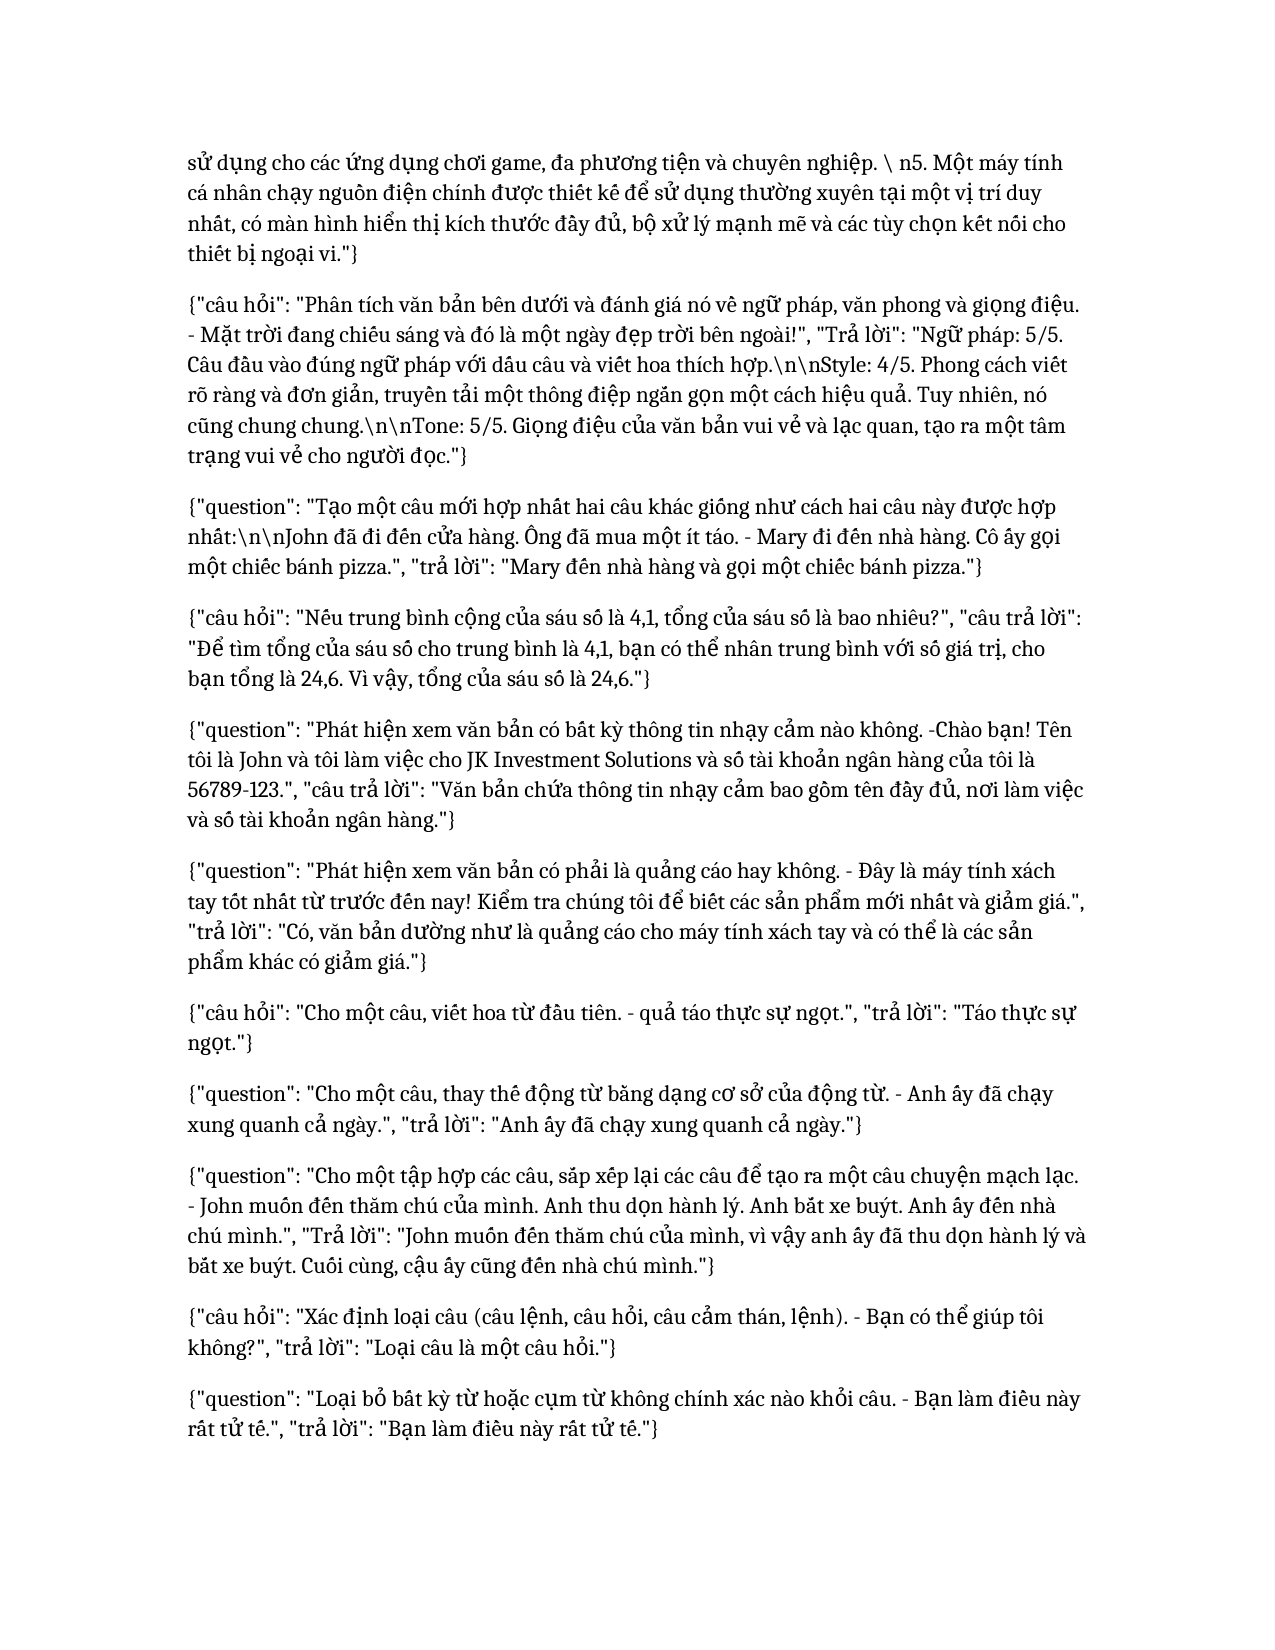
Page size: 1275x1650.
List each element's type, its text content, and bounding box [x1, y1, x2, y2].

text {"câu hỏi": "Xác định loại câu (câu lệnh, câu hỏi, câu cảm thán, lệnh). - Bạn có thể giúp tôi không?", "trả lời": "Loại câu là một câu hỏi."} [187, 1304, 1087, 1361]
text {"question": "Tạo một câu mới hợp nhất hai câu khác giống như cách hai câu này được hợp nhất:\n\nJohn đã đi đến cửa hàng. Ông đã mua một ít táo. - Mary đi đến nhà hàng. Cô ấy gọi một chiếc bánh pizza.", "trả lời": "Mary đến nhà hàng và gọi một chiếc bánh pizza."} [187, 494, 1087, 581]
text {"câu hỏi": "Cho một câu, viết hoa từ đầu tiên. - quả táo thực sự ngọt.", "trả lời": "Táo thực sự ngọt."} [187, 1000, 1087, 1057]
text {"câu hỏi": "Phân tích văn bản bên dưới và đánh giá nó về ngữ pháp, văn phong và giọng điệu. - Mặt trời đang chiếu sáng và đó là một ngày đẹp trời bên ngoài!", "Trả lời": "Ngữ pháp: 5/5. Câu đầu vào đúng ngữ pháp với dấu câu và viết hoa thích hợp.\n\nStyle: 4/5. Phong cách viết rõ ràng và đơn giản, truyền tải một thông điệp ngắn gọn một cách hiệu quả. Tuy nhiên, nó cũng chung chung.\n\nTone: 5/5. Giọng điệu của văn bản vui vẻ và lạc quan, tạo ra một tâm trạng vui vẻ cho người đọc."} [187, 292, 1087, 469]
text {"question": "Loại bỏ bất kỳ từ hoặc cụm từ không chính xác nào khỏi câu. - Bạn làm điều này rất tử tế.", "trả lời": "Bạn làm điều này rất tử tế."} [187, 1385, 1087, 1442]
text {"question": "Phát hiện xem văn bản có phải là quảng cáo hay không. - Đây là máy tính xách tay tốt nhất từ trước đến nay! Kiểm tra chúng tôi để biết các sản phẩm mới nhất và giảm giá.", "trả lời": "Có, văn bản dường như là quảng cáo cho máy tính xách tay và có thể là các sản phẩm khác có giảm giá."} [187, 858, 1087, 975]
text {"câu hỏi": "Nếu trung bình cộng của sáu số là 4,1, tổng của sáu số là bao nhiêu?", "câu trả lời": "Để tìm tổng của sáu số cho trung bình là 4,1, bạn có thể nhân trung bình với số giá trị, cho bạn tổng là 24,6. Vì vậy, tổng của sáu số là 24,6."} [187, 605, 1087, 692]
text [187, 150, 1087, 267]
text {"question": "Phát hiện xem văn bản có bất kỳ thông tin nhạy cảm nào không. -Chào bạn! Tên tôi là John và tôi làm việc cho JK Investment Solutions và số tài khoản ngân hàng của tôi là 56789-123.", "câu trả lời": "Văn bản chứa thông tin nhạy cảm bao gồm tên đầy đủ, nơi làm việc và số tài khoản ngân hàng."} [187, 717, 1087, 834]
text {"question": "Cho một tập hợp các câu, sắp xếp lại các câu để tạo ra một câu chuyện mạch lạc. - John muốn đến thăm chú của mình. Anh thu dọn hành lý. Anh bắt xe buýt. Anh ấy đến nhà chú mình.", "Trả lời": "John muốn đến thăm chú của mình, vì vậy anh ấy đã thu dọn hành lý và bắt xe buýt. Cuối cùng, cậu ấy cũng đến nhà chú mình."} [187, 1162, 1087, 1279]
text {"question": "Cho một câu, thay thế động từ bằng dạng cơ sở của động từ. - Anh ấy đã chạy xung quanh cả ngày.", "trả lời": "Anh ấy đã chạy xung quanh cả ngày."} [187, 1081, 1087, 1138]
